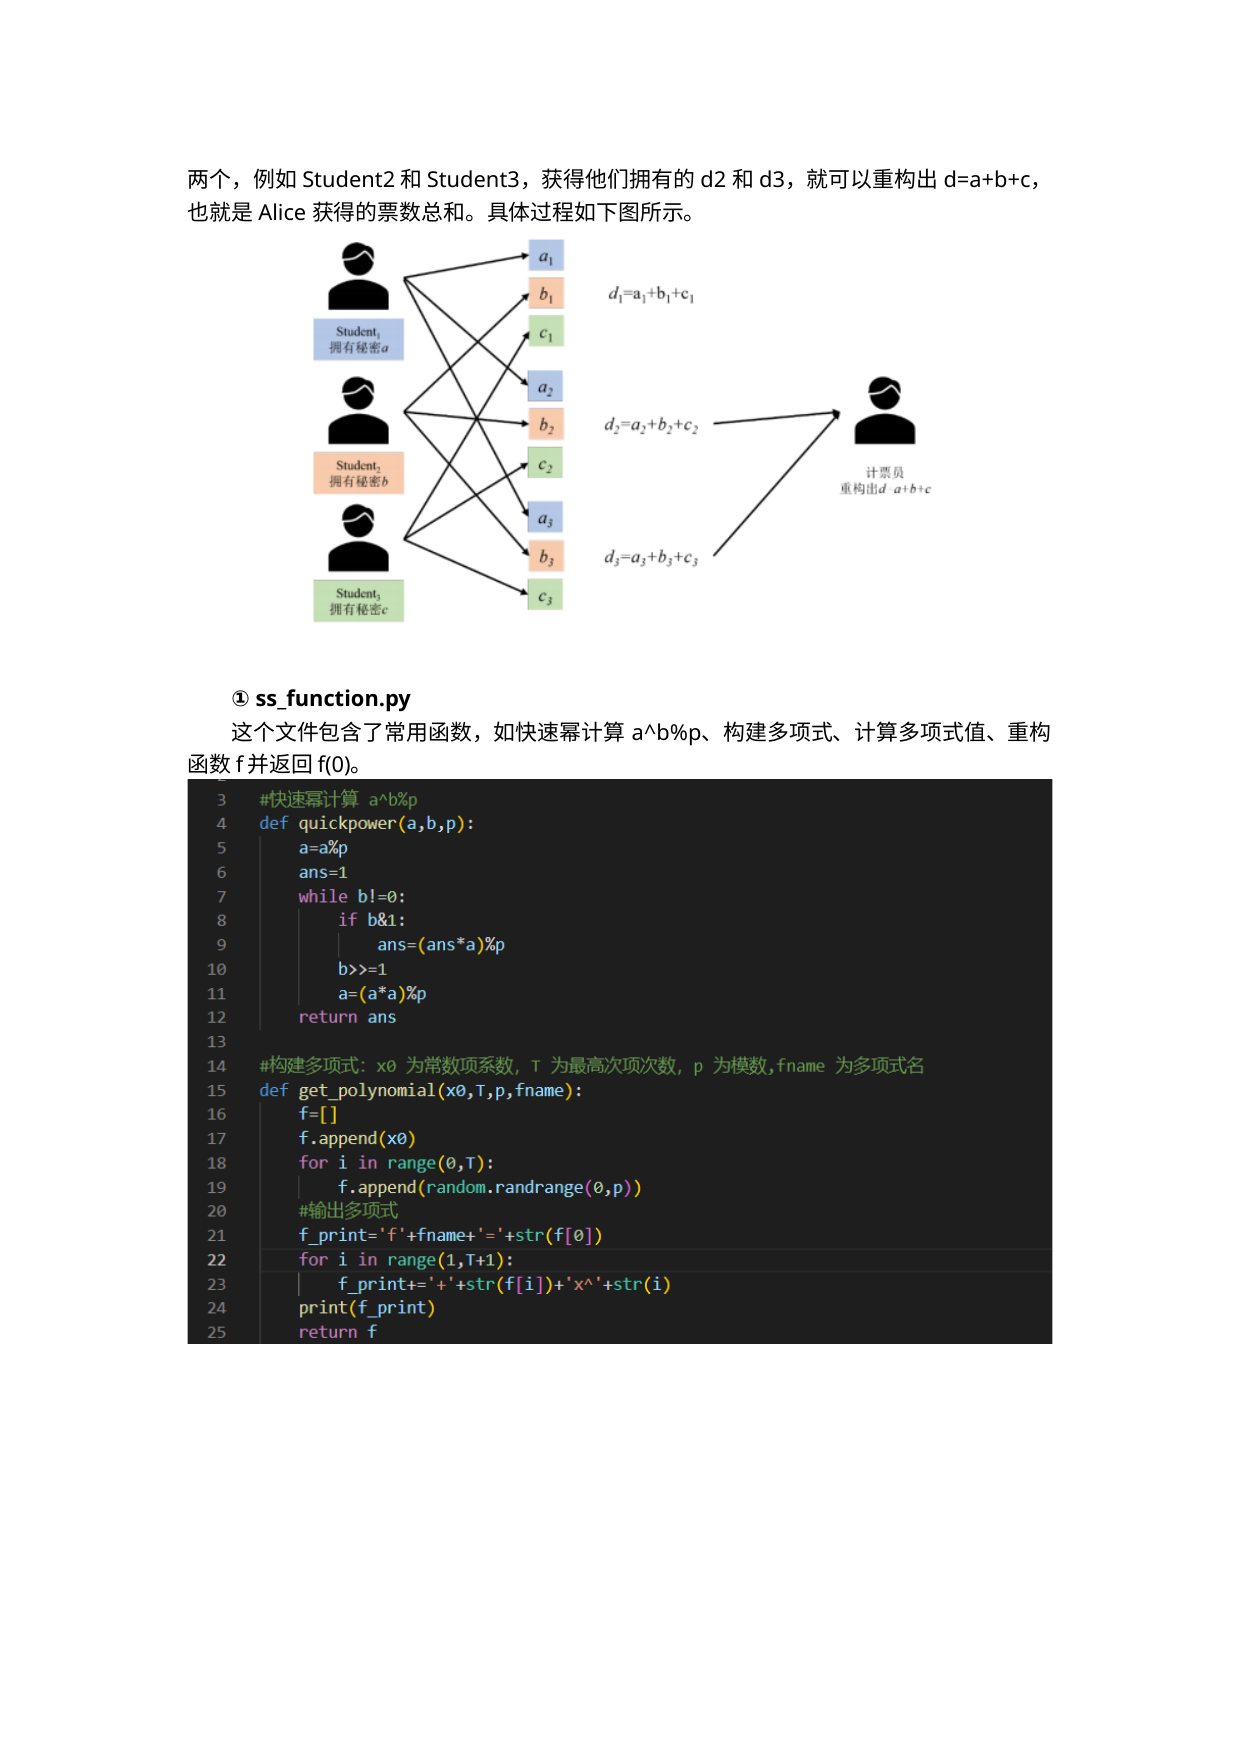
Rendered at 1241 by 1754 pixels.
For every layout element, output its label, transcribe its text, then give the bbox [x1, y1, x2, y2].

text ① ss_function.py [231, 682, 1053, 714]
picture [231, 227, 996, 635]
picture [187, 779, 1053, 1344]
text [187, 162, 1053, 227]
text 这个文件包含了常用函数，如快速幂计算 a^b%p、构建多项式、计算多项式值、重构函数f并返回f(0)。 [187, 714, 1053, 779]
